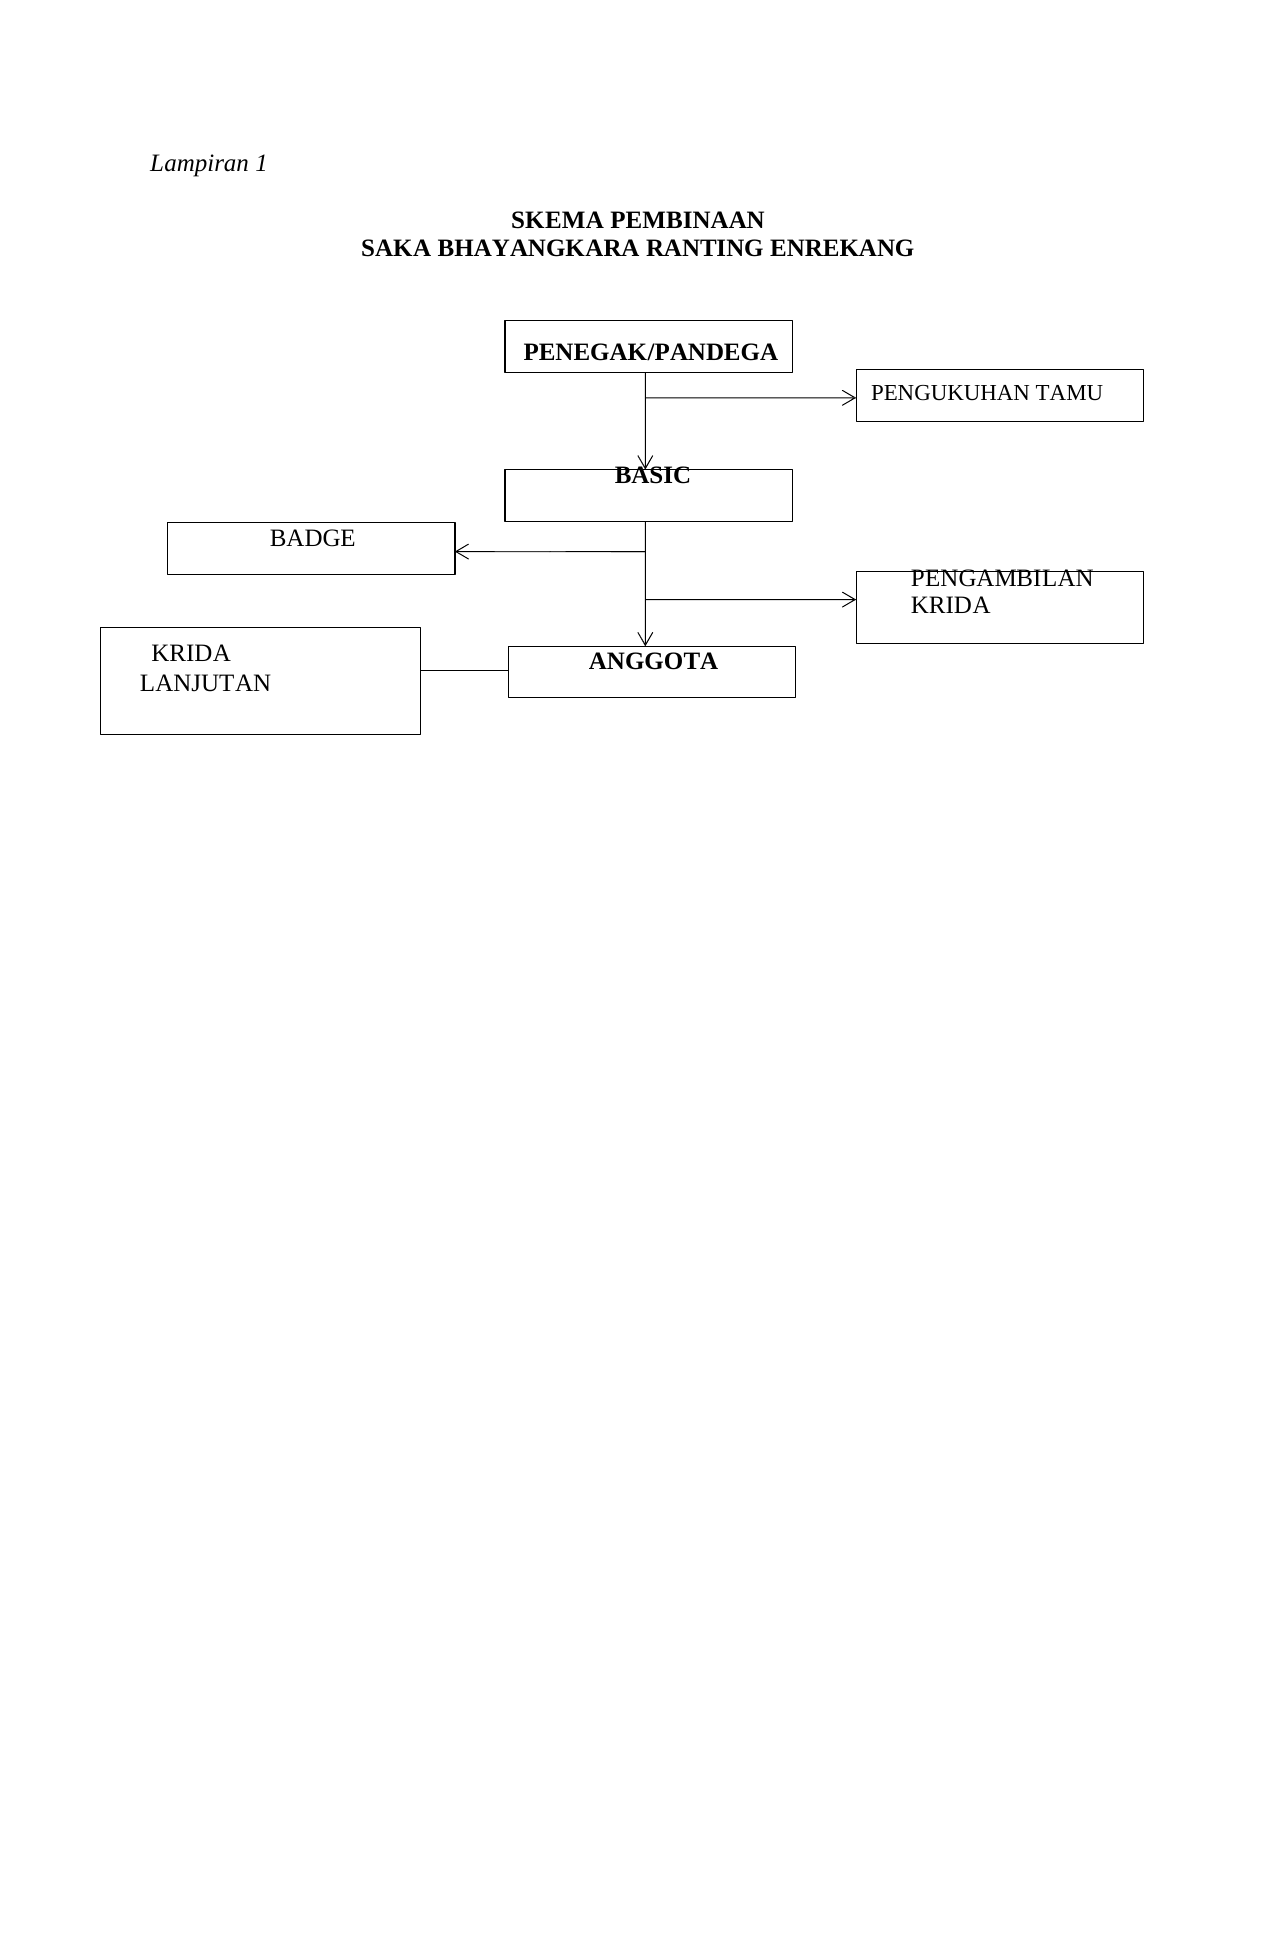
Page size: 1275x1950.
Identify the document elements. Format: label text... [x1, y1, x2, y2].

text Lampiran 1 [150, 148, 1108, 175]
text KRIDA LANJUTAN [139, 638, 331, 696]
text PENGUKUHAN TAMU [139, 384, 1108, 404]
text PENEGAK/PANDEGA [523, 337, 783, 366]
text SKEMA PEMBINAAN [508, 205, 768, 234]
text BADGE [269, 523, 361, 551]
text ANGGOTA [589, 646, 723, 675]
text BASIC [139, 467, 1108, 488]
text SAKA BHAYANGKARA RANTING ENREKANG [358, 234, 917, 261]
text PENGAMBILAN KRIDA [911, 565, 1097, 619]
